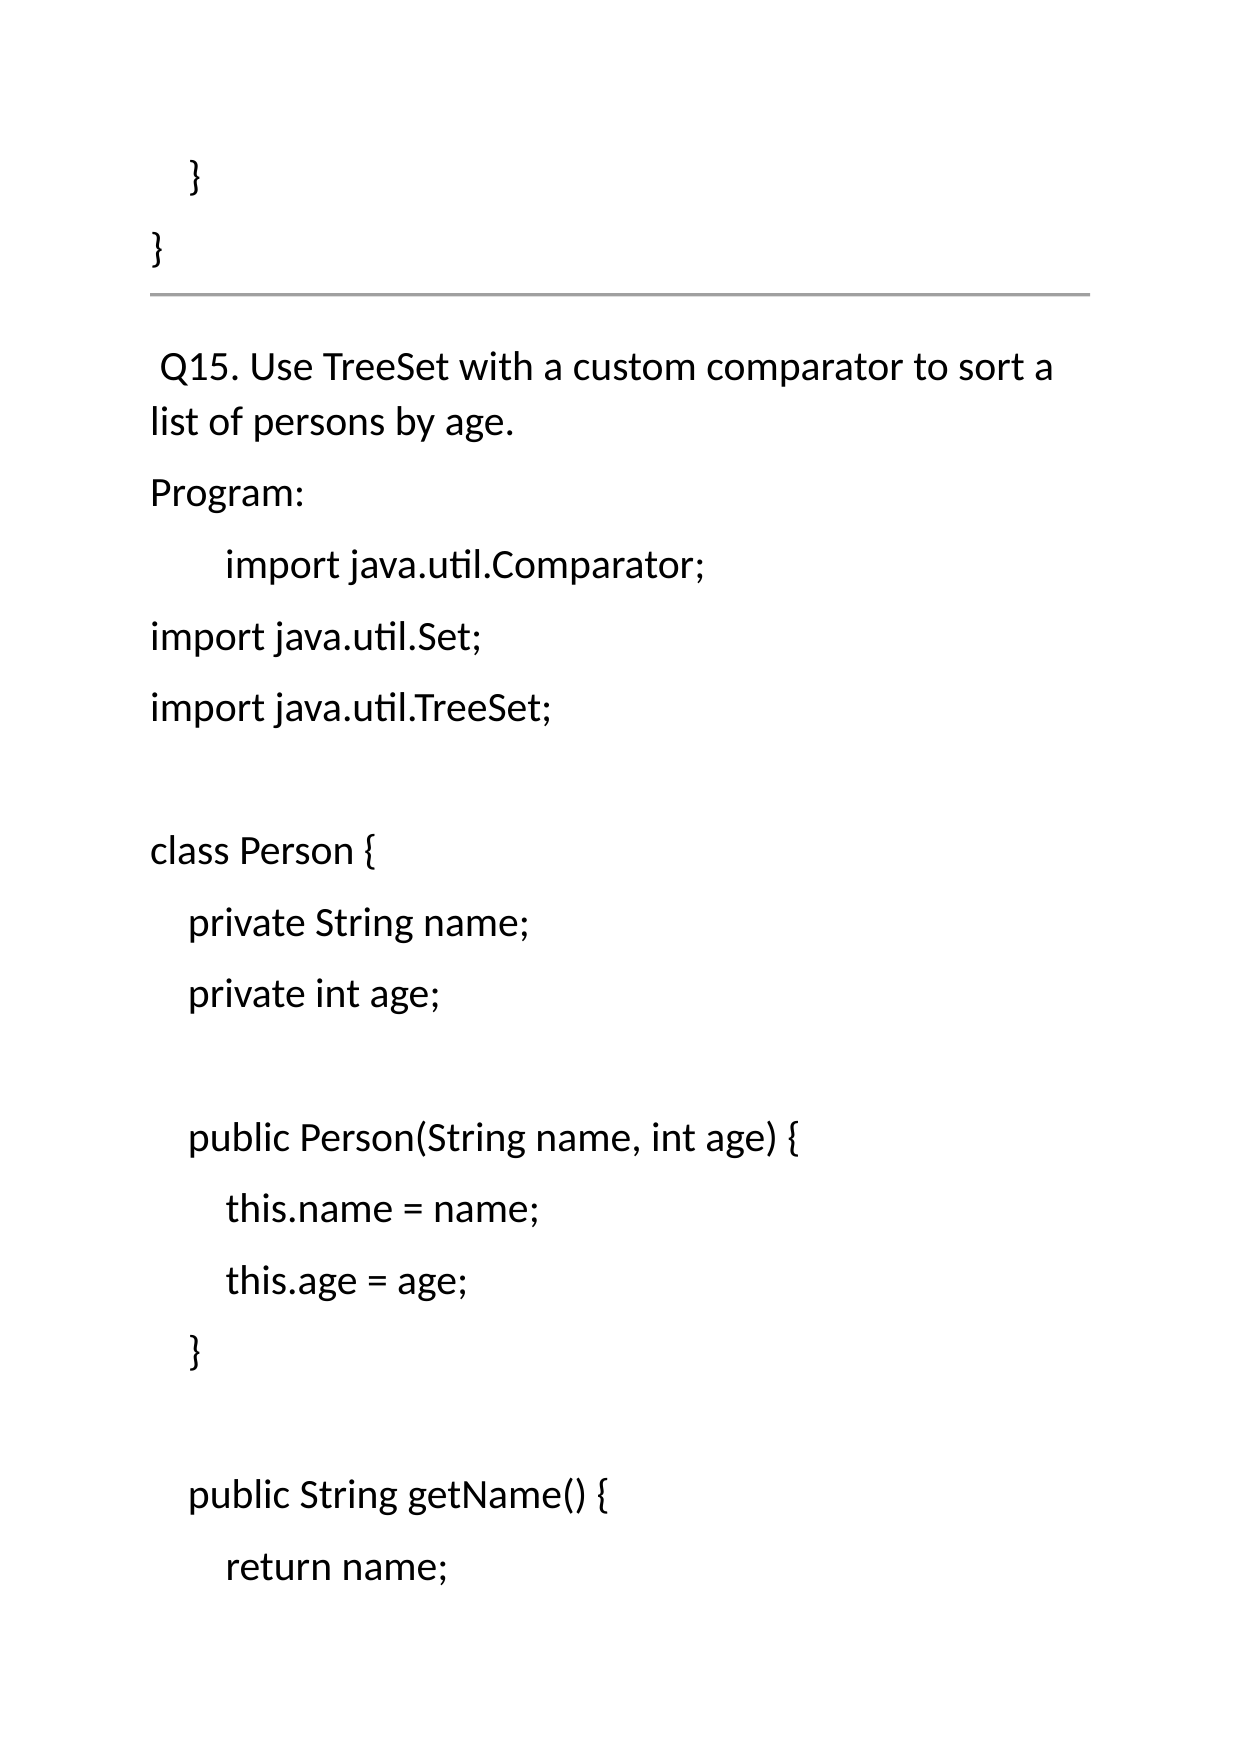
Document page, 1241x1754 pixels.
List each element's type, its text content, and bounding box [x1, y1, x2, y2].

text import java.util.Comparator; [150, 538, 1090, 589]
text Q15. Use TreeSet with a custom comparator to sort a list of persons by age. [150, 340, 1090, 446]
text Program: [150, 466, 1090, 517]
text import java.util.Set; [150, 609, 1090, 660]
text public Person(String name, int age) { [150, 1111, 1090, 1161]
text } [150, 1325, 1090, 1376]
text this.age = age; [150, 1254, 1090, 1304]
text private String name; [150, 896, 1090, 947]
text } [150, 222, 1090, 272]
text return name; [150, 1540, 1090, 1591]
text this.name = name; [150, 1182, 1090, 1233]
text class Person { [150, 824, 1090, 875]
text } [150, 150, 1090, 201]
text import java.util.TreeSet; [150, 681, 1090, 732]
text private int age; [150, 967, 1090, 1018]
text public String getName() { [150, 1468, 1090, 1519]
